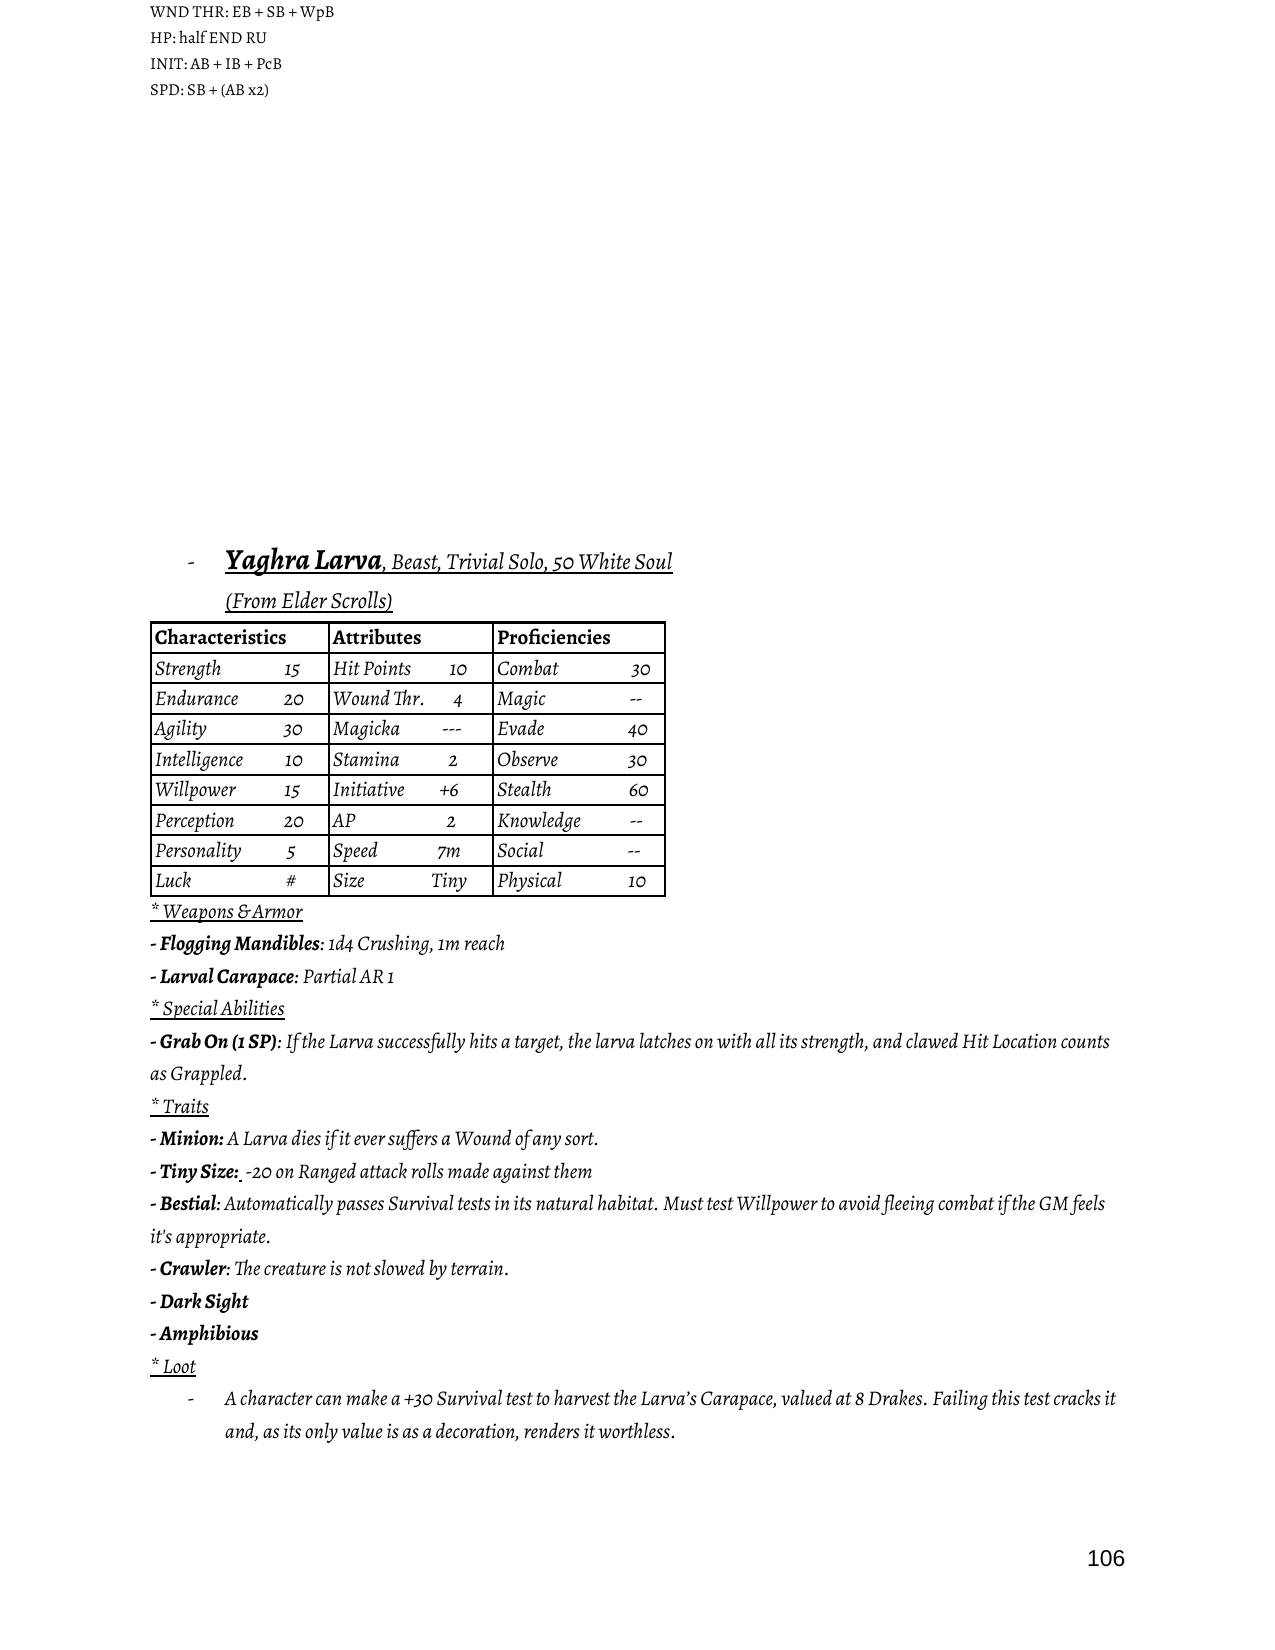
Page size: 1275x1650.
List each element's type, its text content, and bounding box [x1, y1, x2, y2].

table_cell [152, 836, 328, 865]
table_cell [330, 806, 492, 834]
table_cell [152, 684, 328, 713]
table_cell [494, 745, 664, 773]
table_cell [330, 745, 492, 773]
list Yaghra Larva, Beast, Trivial Solo, 50 White Soul [187, 540, 1125, 580]
text * Weapons & Armor [150, 897, 1125, 926]
text - Minion: A Larva dies if it ever suffers a Wound of any sort. [150, 1125, 1125, 1153]
text - Tiny Size: -20 on Ranged attack rolls made against them [150, 1157, 1125, 1186]
text - Flogging Mandibles: 1d4 Crushing, 1m reach [150, 930, 1125, 958]
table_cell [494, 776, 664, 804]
text - Amphibious [150, 1320, 1125, 1348]
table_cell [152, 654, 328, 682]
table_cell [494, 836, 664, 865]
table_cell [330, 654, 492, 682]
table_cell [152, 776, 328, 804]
text - Dark Sight [150, 1287, 1125, 1316]
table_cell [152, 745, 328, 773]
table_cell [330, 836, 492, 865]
list A character can make a +30 Survival test to harvest the Larva’s Carapace, valued at 8 Drakes. Failing this test cracks it and, as its only value is as a decoration, renders it worthless. [187, 1385, 1125, 1446]
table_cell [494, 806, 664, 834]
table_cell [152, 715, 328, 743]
text - Crawler: The creature is not slowed by terrain. [150, 1255, 1125, 1283]
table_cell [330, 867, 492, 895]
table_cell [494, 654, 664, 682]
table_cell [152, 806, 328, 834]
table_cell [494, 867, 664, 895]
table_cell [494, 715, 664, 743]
text * Special Abilities [150, 995, 1125, 1023]
text - Larval Carapace: Partial AR 1 [150, 962, 1125, 991]
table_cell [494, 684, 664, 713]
text (From Elder Scrolls) [225, 586, 1125, 617]
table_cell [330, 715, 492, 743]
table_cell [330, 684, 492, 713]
text * Traits [150, 1092, 1125, 1121]
text - Bestial: Automatically passes Survival tests in its natural habitat. Must test Willpower to avoid fleeing combat if the GM feels it's appropriate. [150, 1190, 1125, 1251]
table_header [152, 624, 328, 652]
text * Loot [150, 1352, 1125, 1381]
text - Grab On (1 SP): If the Larva successfully hits a target, the larva latches on with all its strength, and clawed Hit Location counts as Grappled. [150, 1027, 1125, 1088]
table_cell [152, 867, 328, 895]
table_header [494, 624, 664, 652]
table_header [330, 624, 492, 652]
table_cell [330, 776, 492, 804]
